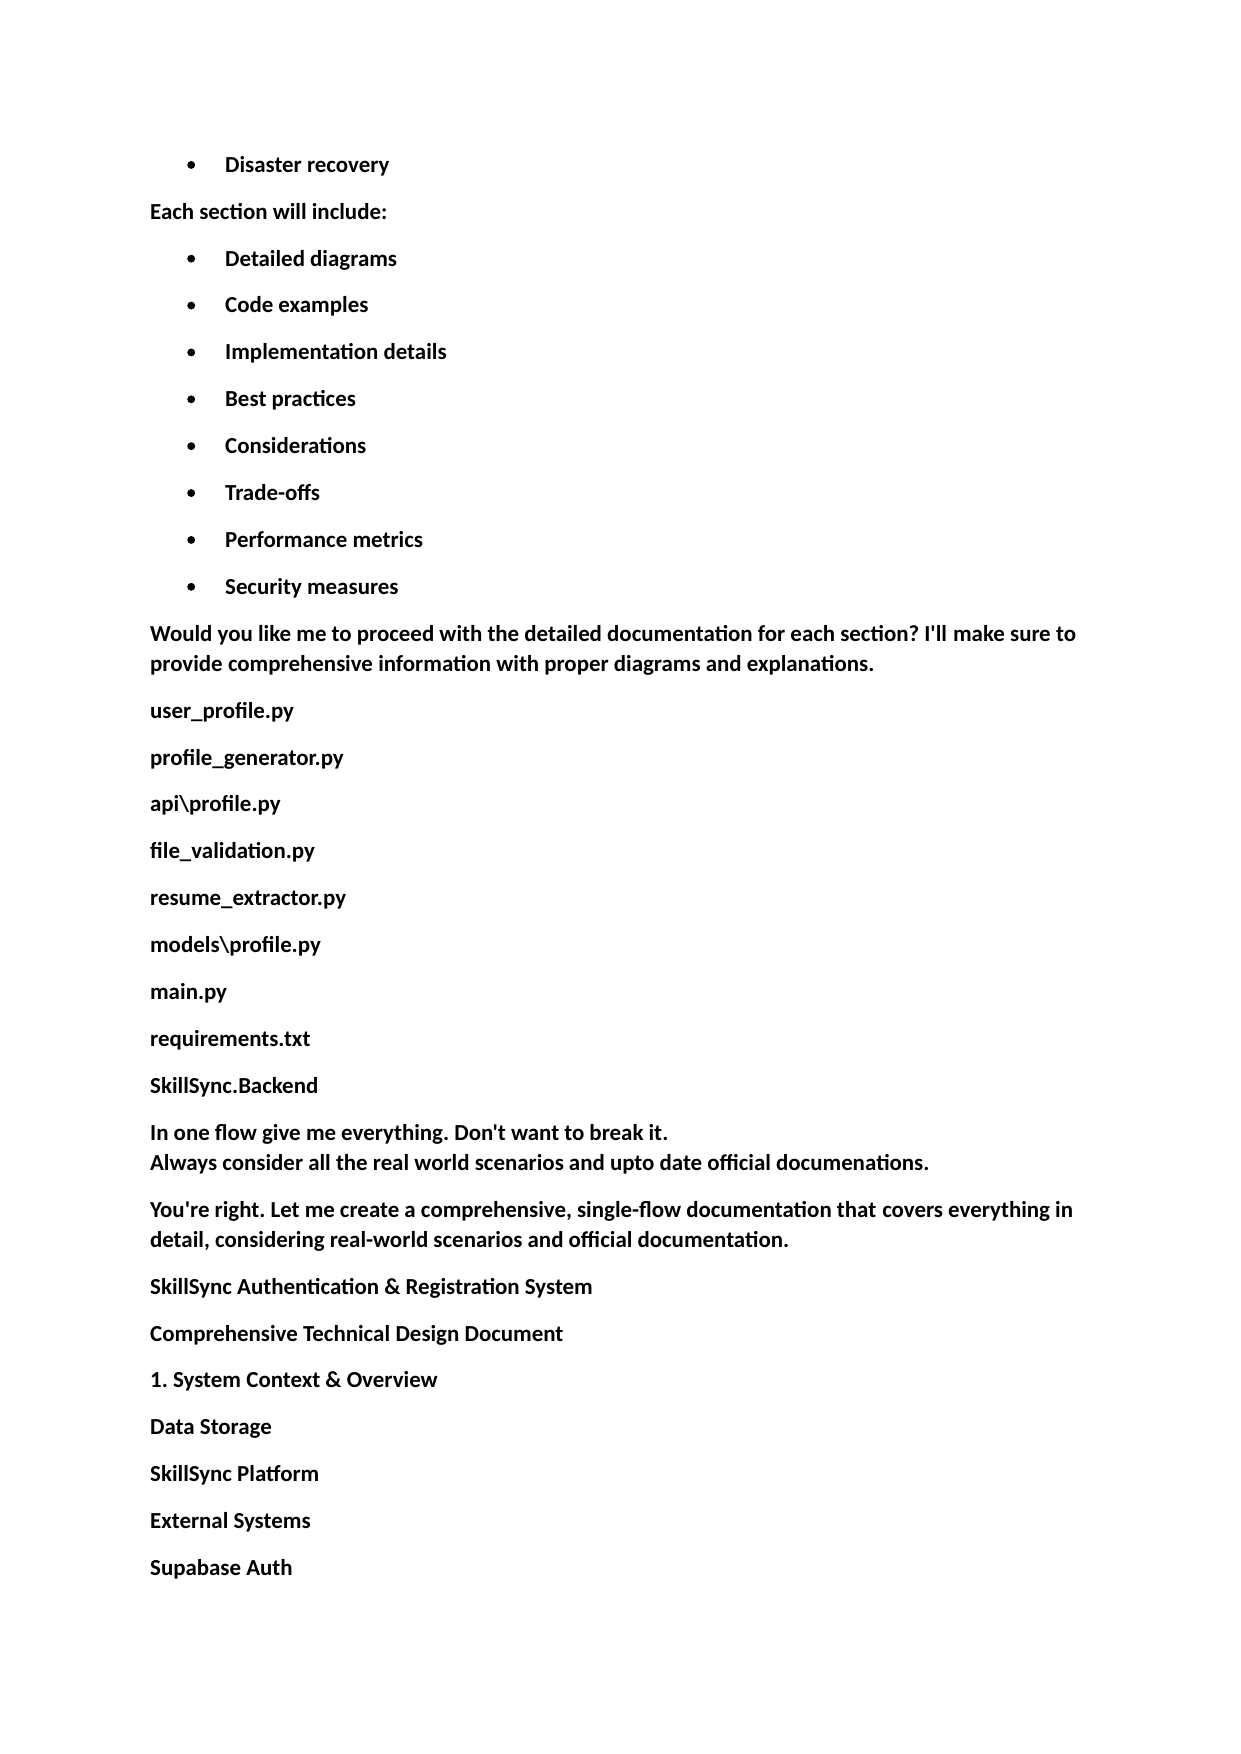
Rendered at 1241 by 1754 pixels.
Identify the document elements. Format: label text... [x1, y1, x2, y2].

text resume_extractor.py [150, 883, 1090, 911]
text Supabase Auth [150, 1553, 1090, 1581]
text models\profile.py [150, 930, 1090, 958]
list Code examples [187, 291, 1090, 319]
text 1. System Context & Overview [150, 1366, 1090, 1394]
text SkillSync Authentication & Registration System [150, 1272, 1090, 1300]
list Considerations [187, 431, 1090, 459]
text External Systems [150, 1506, 1090, 1534]
text Data Storage [150, 1412, 1090, 1441]
text Would you like me to proceed with the detailed documentation for each section? I'll make sure to provide comprehensive information with proper diagrams and explanations. [150, 619, 1090, 677]
list Implementation details [187, 337, 1090, 366]
text SkillSync Platform [150, 1459, 1090, 1487]
list Trade-offs [187, 478, 1090, 506]
text You're right. Let me create a comprehensive, single-flow documentation that covers everything in detail, considering real-world scenarios and official documentation. [150, 1195, 1090, 1253]
list Detailed diagrams [187, 244, 1090, 272]
text file_validation.py [150, 836, 1090, 864]
text user_profile.py [150, 696, 1090, 724]
list Best practices [187, 384, 1090, 412]
text Comprehensive Technical Design Document [150, 1319, 1090, 1347]
text profile_generator.py [150, 743, 1090, 771]
list Security measures [187, 572, 1090, 600]
text In one flow give me everything. Don't want to break it. Always consider all the real world scenarios and upto date official documenations. [150, 1118, 1090, 1176]
text api\profile.py [150, 789, 1090, 818]
text requirements.txt [150, 1024, 1090, 1052]
list Performance metrics [187, 525, 1090, 553]
text main.py [150, 977, 1090, 1005]
text Each section will include: [150, 197, 1090, 225]
text SkillSync.Backend [150, 1071, 1090, 1099]
list Disaster recovery [187, 150, 1090, 178]
